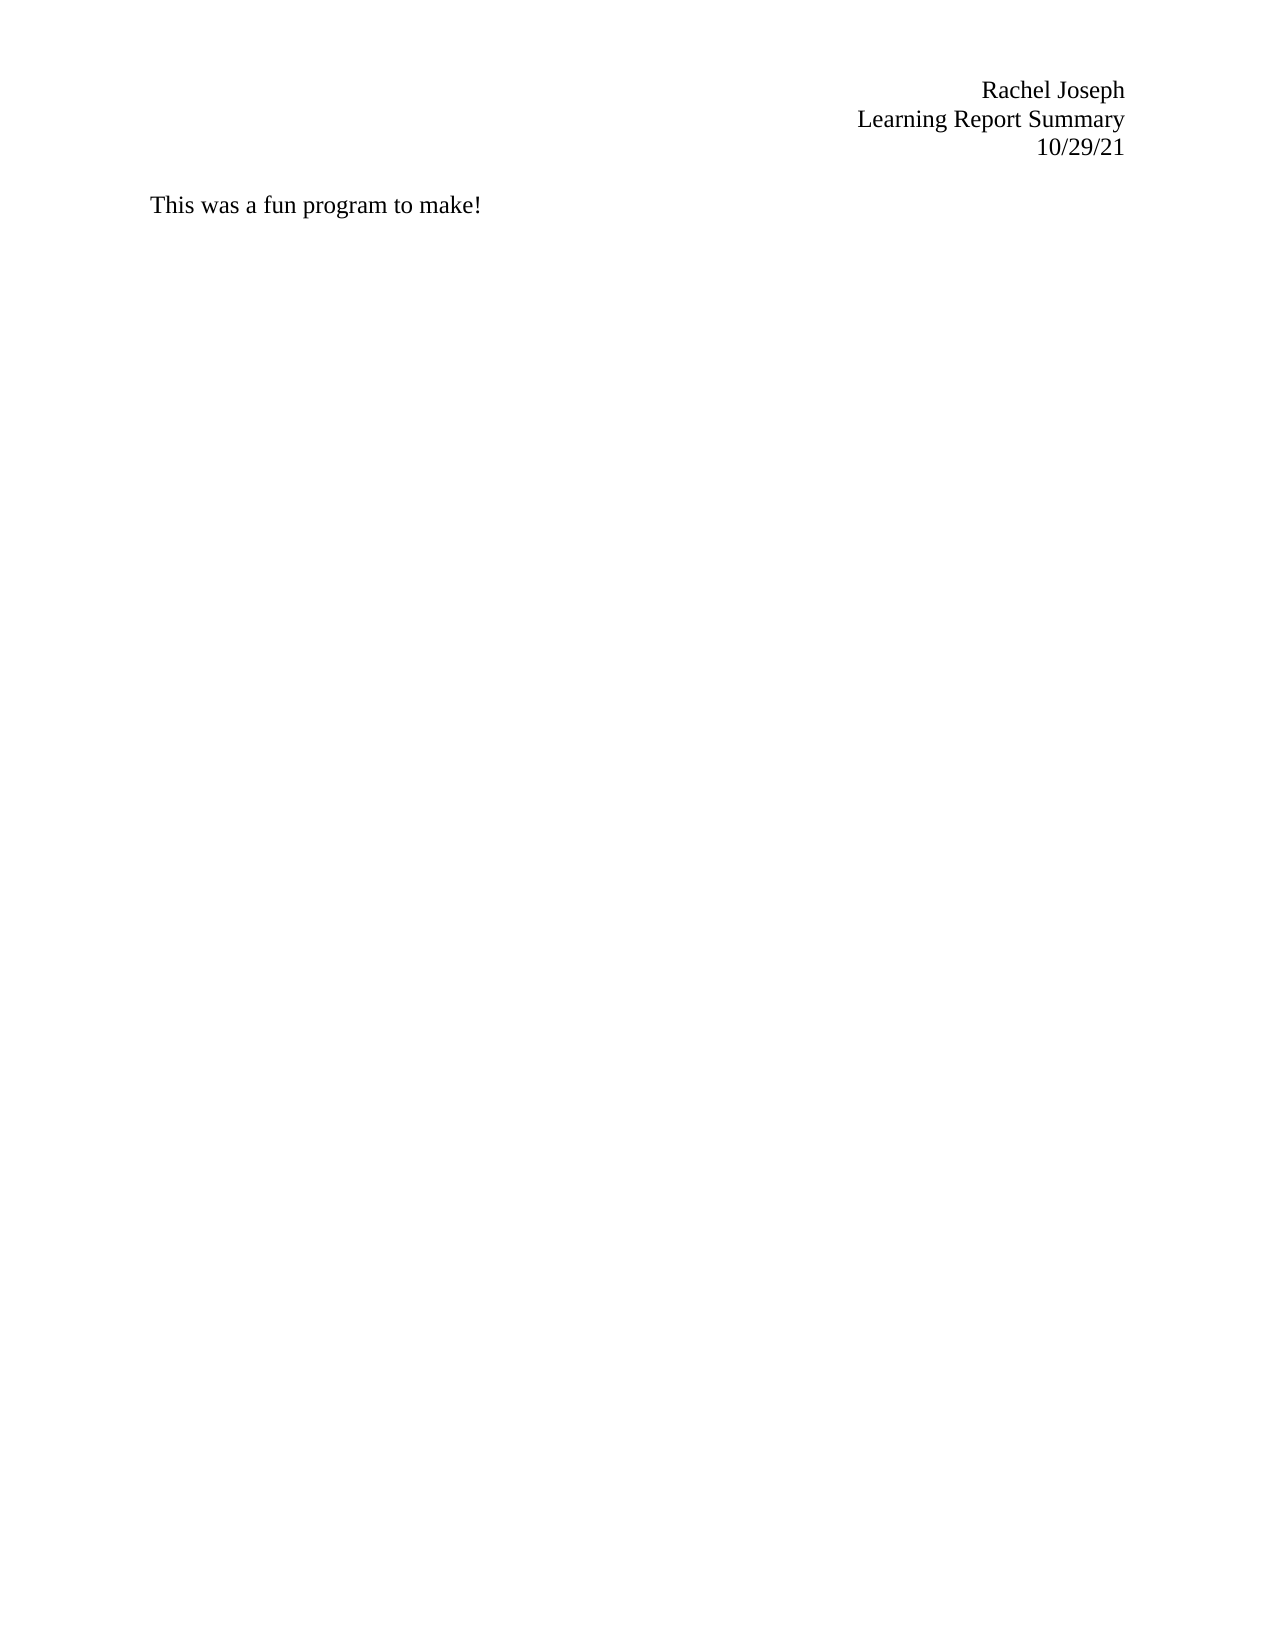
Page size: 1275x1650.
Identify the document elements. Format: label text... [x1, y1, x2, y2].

text This was a fun program to make! [150, 190, 1125, 219]
